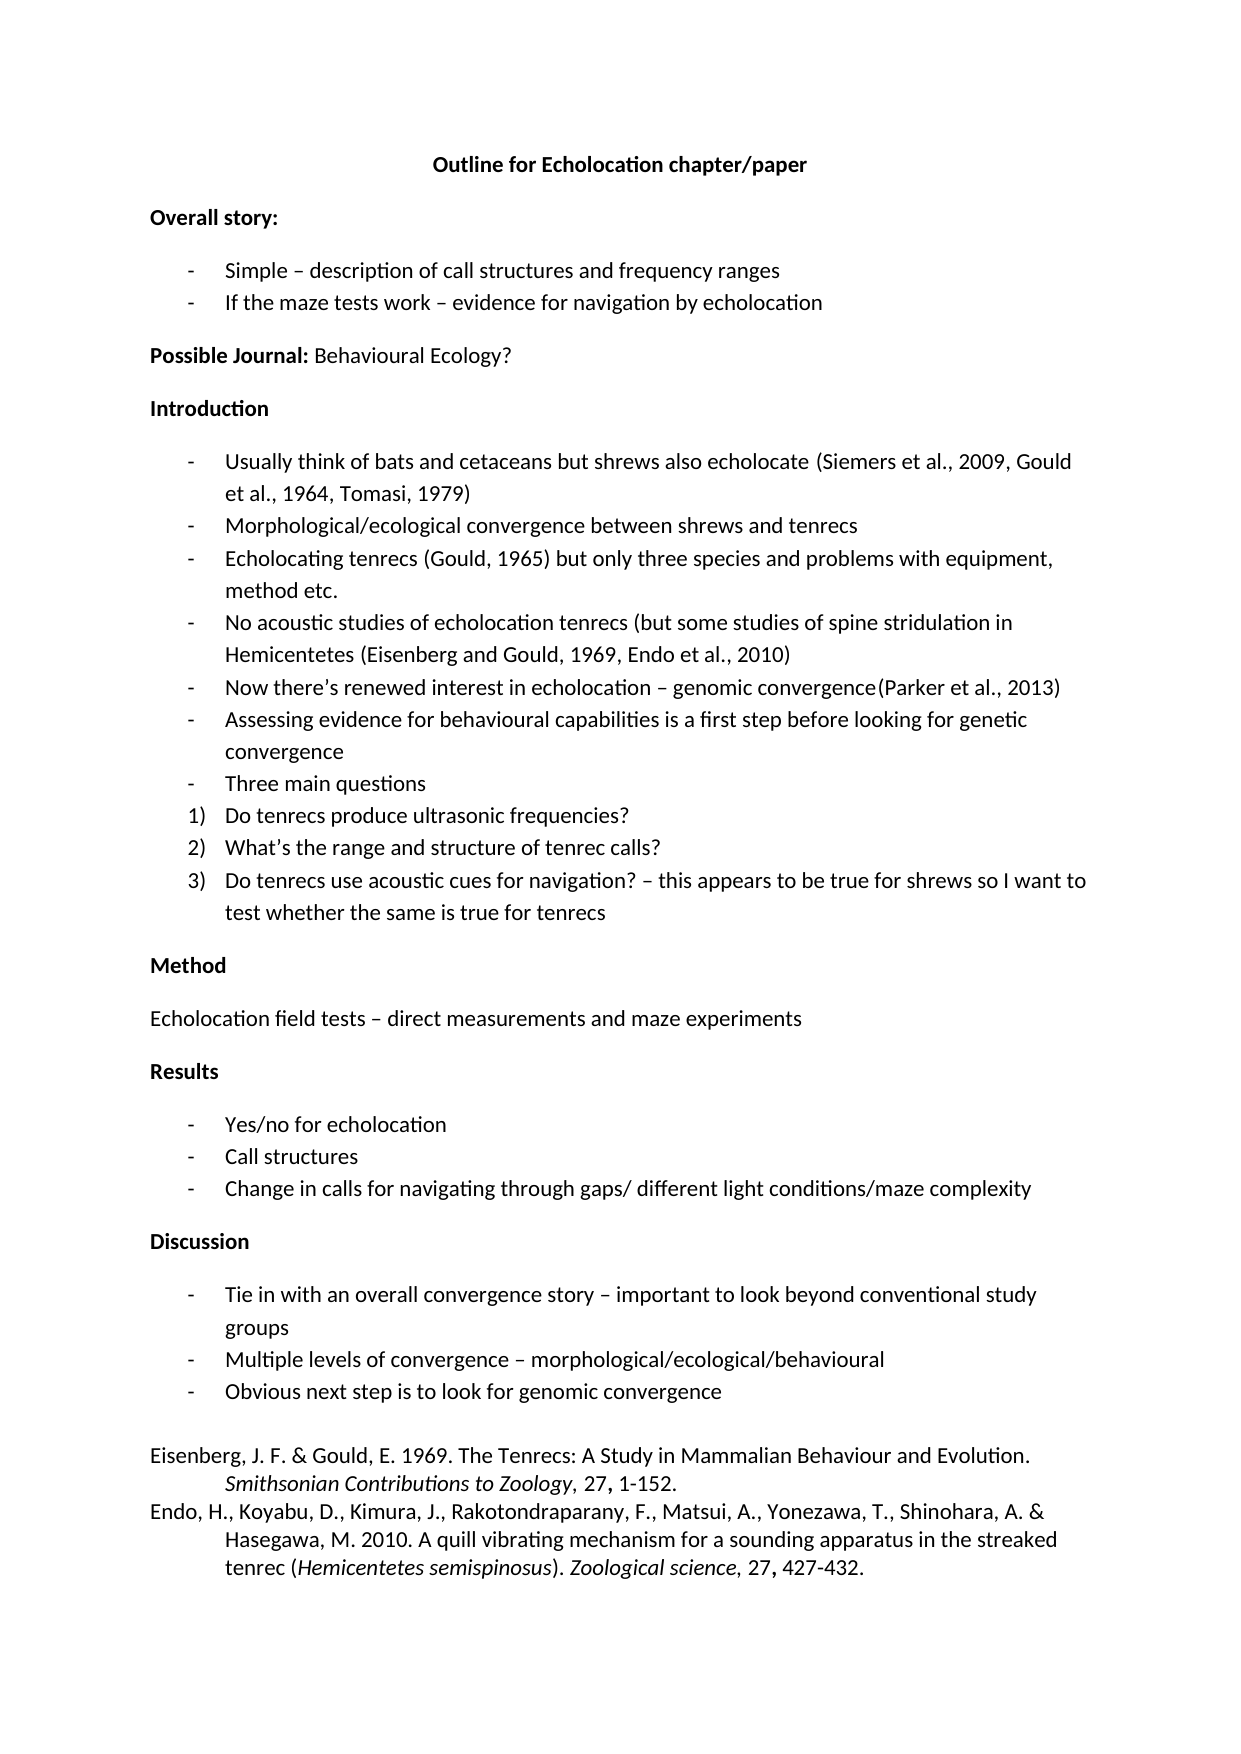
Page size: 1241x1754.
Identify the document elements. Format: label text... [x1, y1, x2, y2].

text Overall story: [150, 203, 1090, 231]
list Endo, H., Koyabu, D., Kimura, J., Rakotondraparany, F., Matsui, A., Yonezawa, T., Shinohara, A. & Hasegawa, M. 2010. A quill vibrating mechanism for a sounding apparatus in the streaked tenrec (Hemicentetes semispinosus). Zoological science, 27, 427-432. [150, 1497, 1090, 1581]
text Discussion [150, 1227, 1090, 1255]
text Echolocation field tests – direct measurements and maze experiments [150, 1004, 1090, 1032]
list Usually think of bats and cetaceans but shrews also echolocate (Siemers et al., 2009, Gould et al., 1964, Tomasi, 1979) [187, 447, 1090, 507]
text Possible Journal: Behavioural Ecology? [150, 341, 1090, 369]
list Yes/no for echolocation [187, 1110, 1090, 1138]
list Eisenberg, J. F. & Gould, E. 1969. The Tenrecs: A Study in Mammalian Behaviour and Evolution. Smithsonian Contributions to Zoology, 27, 1-152. [150, 1441, 1090, 1497]
list Obvious next step is to look for genomic convergence [187, 1377, 1090, 1405]
text Outline for Echolocation chapter/paper [150, 150, 1090, 178]
list Three main questions [187, 769, 1090, 797]
list Do tenrecs produce ultrasonic frequencies? [187, 801, 1090, 829]
list Morphological/ecological convergence between shrews and tenrecs [187, 512, 1090, 540]
list Do tenrecs use acoustic cues for navigation? – this appears to be true for shrews so I want to test whether the same is true for tenrecs [187, 866, 1090, 926]
list Simple – description of call structures and frequency ranges [187, 256, 1090, 284]
list Now there’s renewed interest in echolocation – genomic convergence(Parker et al., 2013) [187, 673, 1090, 701]
text Results [150, 1057, 1090, 1085]
list Echolocating tenrecs (Gould, 1965) but only three species and problems with equipment, method etc. [187, 544, 1090, 604]
text Method [150, 951, 1090, 979]
list No acoustic studies of echolocation tenrecs (but some studies of spine stridulation in Hemicentetes (Eisenberg and Gould, 1969, Endo et al., 2010) [187, 608, 1090, 668]
list Assessing evidence for behavioural capabilities is a first step before looking for genetic convergence [187, 705, 1090, 765]
list Tie in with an overall convergence story – important to look beyond conventional study groups [187, 1280, 1090, 1341]
list If the maze tests work – evidence for navigation by echolocation [187, 288, 1090, 316]
list Call structures [187, 1142, 1090, 1170]
text Introduction [150, 394, 1090, 422]
list Multiple levels of convergence – morphological/ecological/behavioural [187, 1345, 1090, 1373]
list What’s the range and structure of tenrec calls? [187, 833, 1090, 862]
list Change in calls for navigating through gaps/ different light conditions/maze complexity [187, 1174, 1090, 1202]
